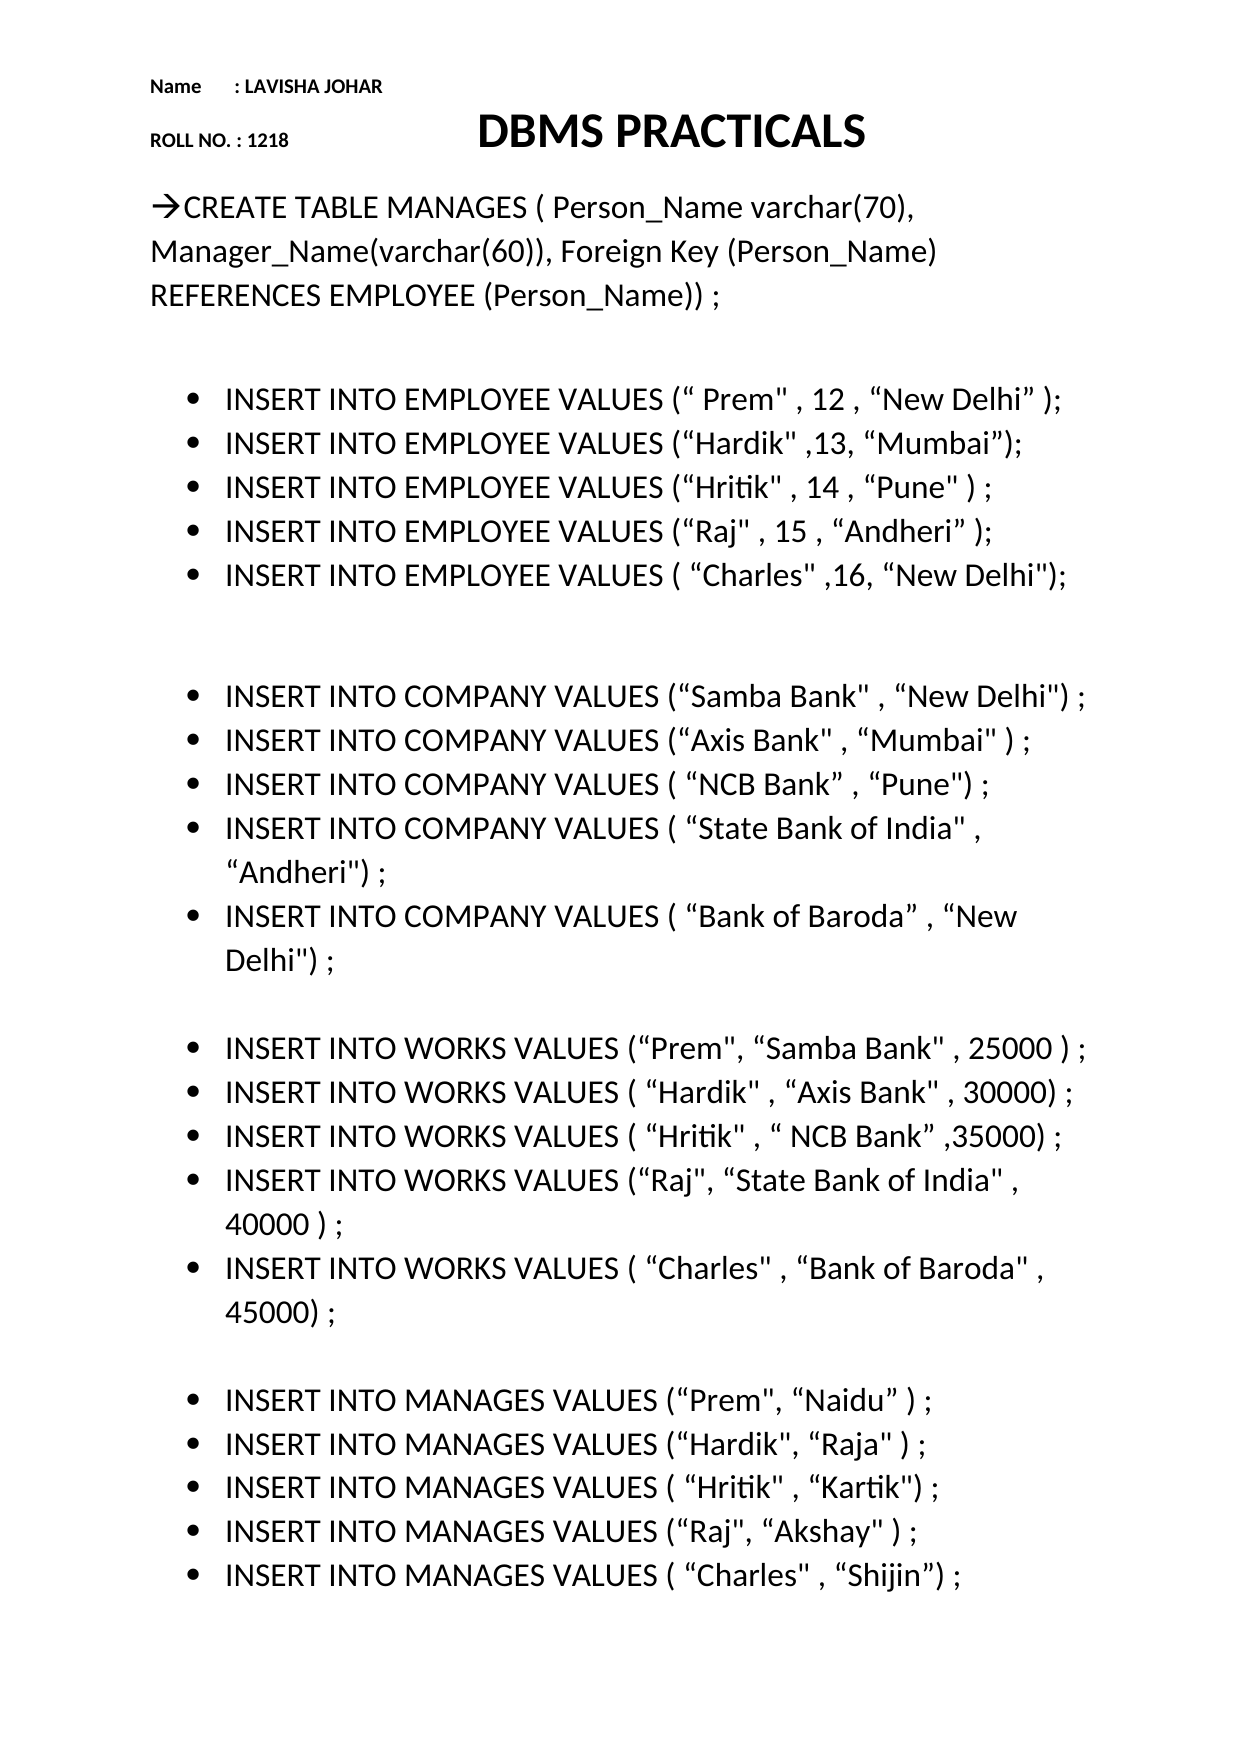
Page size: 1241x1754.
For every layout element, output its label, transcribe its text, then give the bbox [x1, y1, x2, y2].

list INSERT INTO MANAGES VALUES ( “Hritik" , “Kartik") ; [187, 1466, 1090, 1507]
list INSERT INTO WORKS VALUES (“Prem", “Samba Bank" , 25000 ) ; [187, 1027, 1090, 1068]
list INSERT INTO COMPANY VALUES (“Samba Bank" , “New Delhi") ; [187, 675, 1090, 716]
list INSERT INTO COMPANY VALUES ( “NCB Bank” , “Pune") ; [187, 763, 1090, 804]
list INSERT INTO COMPANY VALUES ( “State Bank of India" , “Andheri") ; [187, 807, 1090, 892]
list INSERT INTO WORKS VALUES (“Raj", “State Bank of India" , 40000 ) ; [187, 1159, 1090, 1243]
list INSERT INTO COMPANY VALUES ( “Bank of Baroda” , “New Delhi") ; [187, 895, 1090, 980]
list INSERT INTO EMPLOYEE VALUES ( “Charles" ,16, “New Delhi"); [187, 554, 1090, 595]
list INSERT INTO COMPANY VALUES (“Axis Bank" , “Mumbai" ) ; [187, 719, 1090, 760]
list INSERT INTO MANAGES VALUES (“Hardik", “Raja" ) ; [187, 1422, 1090, 1463]
list INSERT INTO EMPLOYEE VALUES (“Hardik" ,13, “Mumbai”); [187, 422, 1090, 463]
list INSERT INTO WORKS VALUES ( “Hritik" , “ NCB Bank” ,35000) ; [187, 1115, 1090, 1156]
list INSERT INTO WORKS VALUES ( “Charles" , “Bank of Baroda" , 45000) ; [187, 1247, 1090, 1331]
list INSERT INTO WORKS VALUES ( “Hardik" , “Axis Bank" , 30000) ; [187, 1071, 1090, 1112]
list INSERT INTO MANAGES VALUES (“Prem", “Naidu” ) ; [187, 1378, 1090, 1419]
list INSERT INTO EMPLOYEE VALUES (“Hritik" , 14 , “Pune" ) ; [187, 466, 1090, 507]
list INSERT INTO EMPLOYEE VALUES (“Raj" , 15 , “Andheri” ); [187, 510, 1090, 551]
list INSERT INTO EMPLOYEE VALUES (“ Prem" , 12 , “New Delhi” ); [187, 378, 1090, 419]
text CREATE TABLE MANAGES ( Person_Name varchar(70), Manager_Name(varchar(60)), Foreign Key (Person_Name) REFERENCES EMPLOYEE (Person_Name)) ; [150, 186, 1090, 314]
list INSERT INTO MANAGES VALUES (“Raj", “Akshay" ) ; [187, 1510, 1090, 1551]
list INSERT INTO MANAGES VALUES ( “Charles" , “Shijin”) ; [187, 1554, 1090, 1595]
